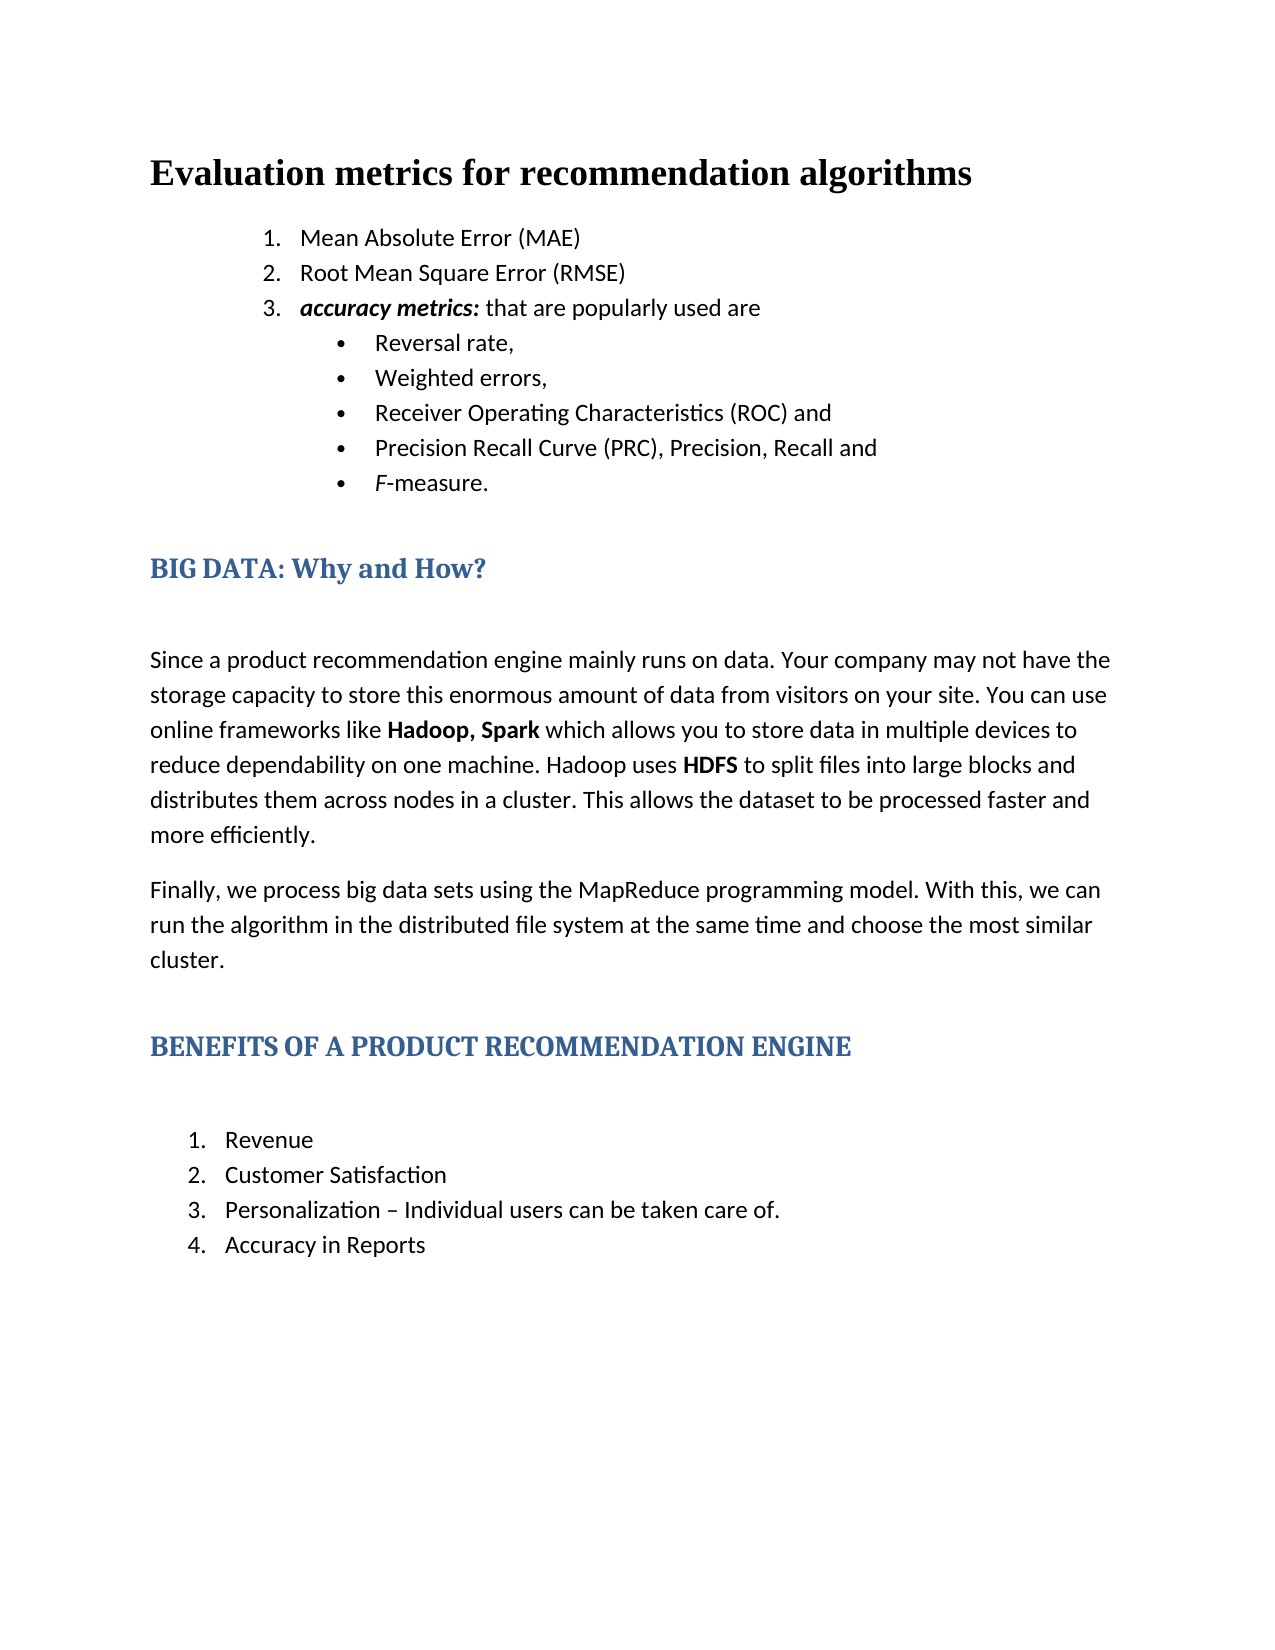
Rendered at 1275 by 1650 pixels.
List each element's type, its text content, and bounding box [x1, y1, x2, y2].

list F-measure. [337, 467, 1125, 498]
list Weighted errors, [337, 362, 1125, 393]
list Customer Satisfaction [187, 1159, 1125, 1189]
list Revenue [187, 1124, 1125, 1154]
list Accuracy in Reports [187, 1229, 1125, 1259]
text Since a product recommendation engine mainly runs on data. Your company may not have the storage capacity to store this enormous amount of data from visitors on your site. You can use online frameworks like Hadoop, Spark which allows you to store data in multiple devices to reduce dependability on one machine. Hadoop uses HDFS to split files into large blocks and distributes them across nodes in a cluster. This allows the dataset to be processed faster and more efficiently. [150, 644, 1125, 849]
subtitle BIG DATA: Why and How? [150, 552, 1125, 586]
subtitle BENEFITS OF A PRODUCT RECOMMENDATION ENGINE [150, 1030, 1125, 1063]
list Precision Recall Curve (PRC), Precision, Recall and [337, 432, 1125, 463]
list Root Mean Square Error (RMSE) [262, 257, 1125, 288]
subtitle Evaluation metrics for recommendation algorithms [150, 150, 1125, 193]
text Finally, we process big data sets using the MapReduce programming model. With this, we can run the algorithm in the distributed file system at the same time and choose the most similar cluster. [150, 875, 1125, 975]
list Reversal rate, [337, 327, 1125, 358]
list Receiver Operating Characteristics (ROC) and [337, 397, 1125, 428]
list accuracy metrics: that are popularly used are [262, 292, 1125, 323]
list Mean Absolute Error (MAE) [262, 222, 1125, 253]
list Personalization – Individual users can be taken care of. [187, 1194, 1125, 1224]
